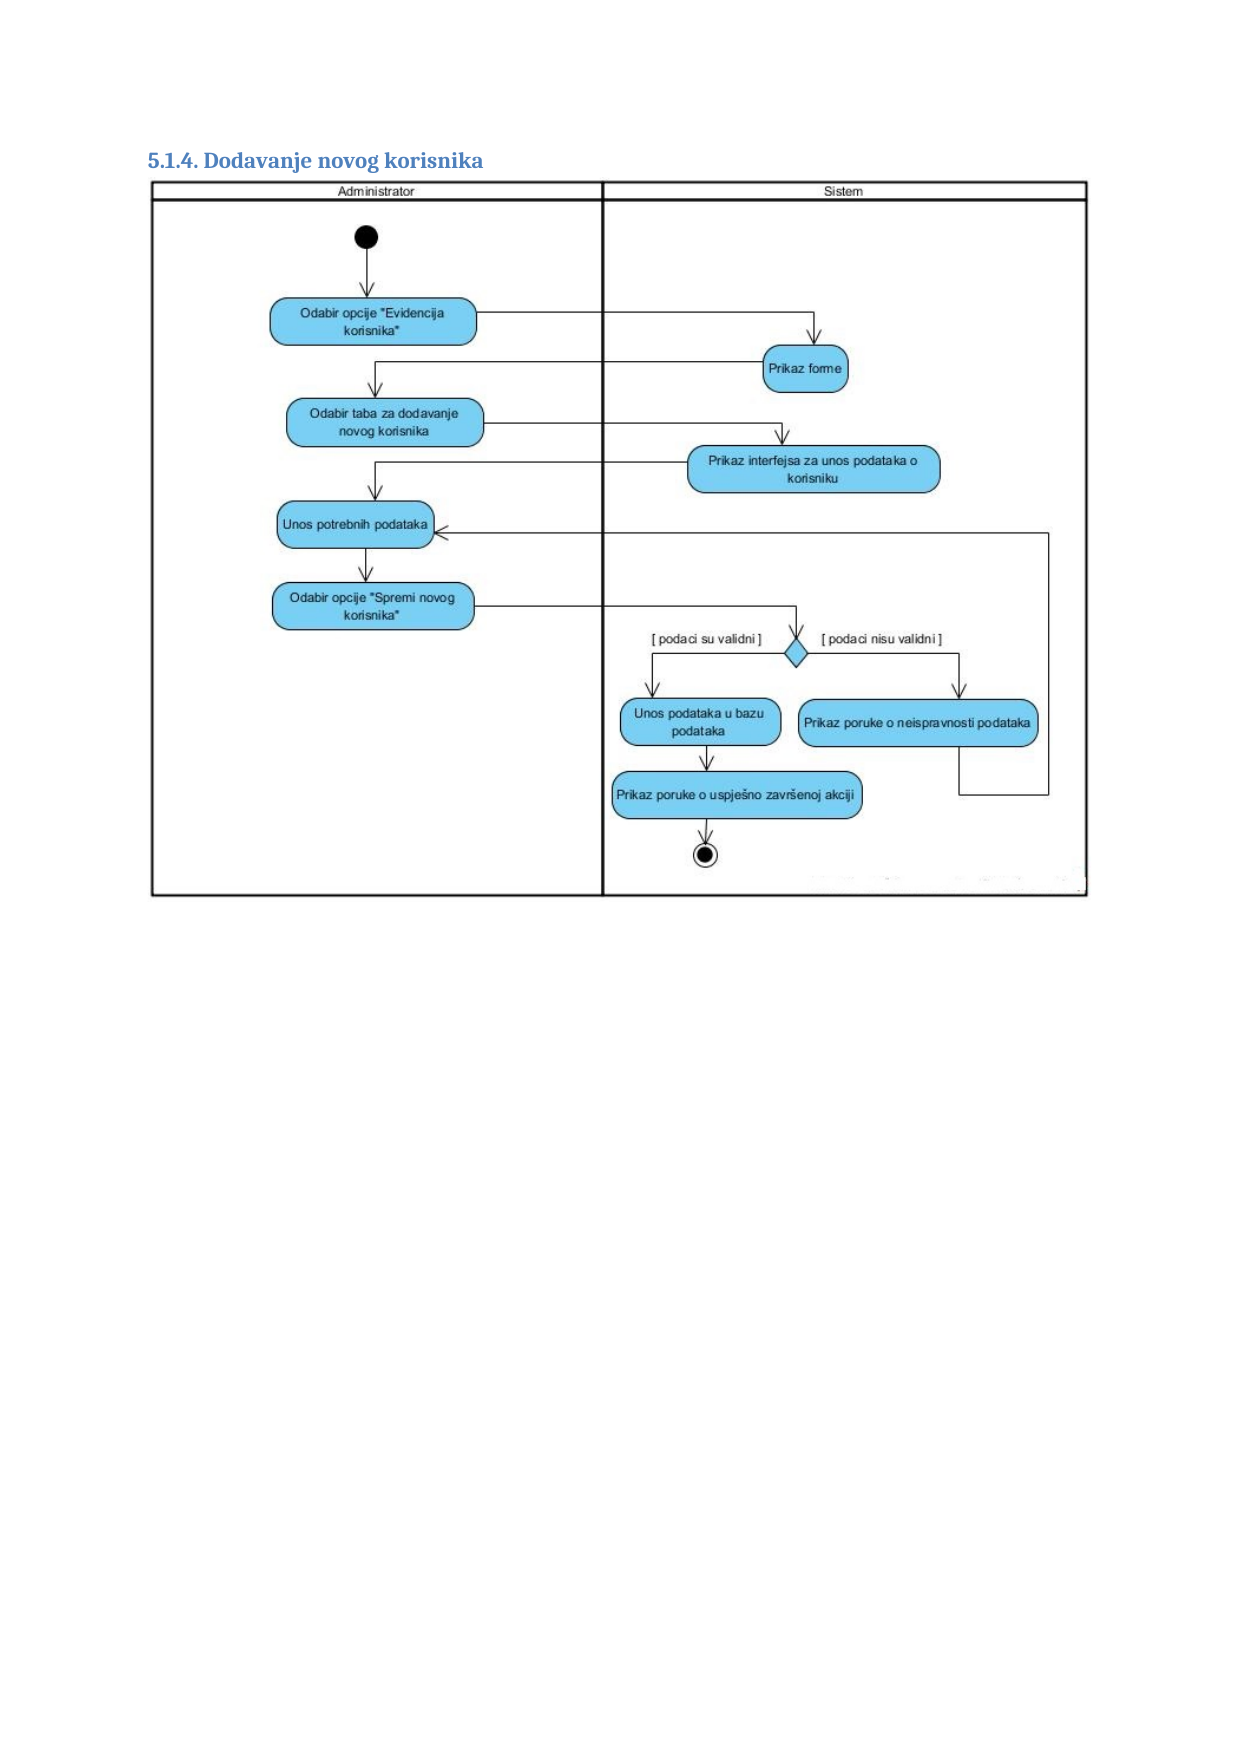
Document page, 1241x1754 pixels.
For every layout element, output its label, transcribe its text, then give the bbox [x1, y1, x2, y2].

picture [147, 177, 1093, 902]
subtitle 5.1.4. Dodavanje novog korisnika [148, 148, 1093, 174]
